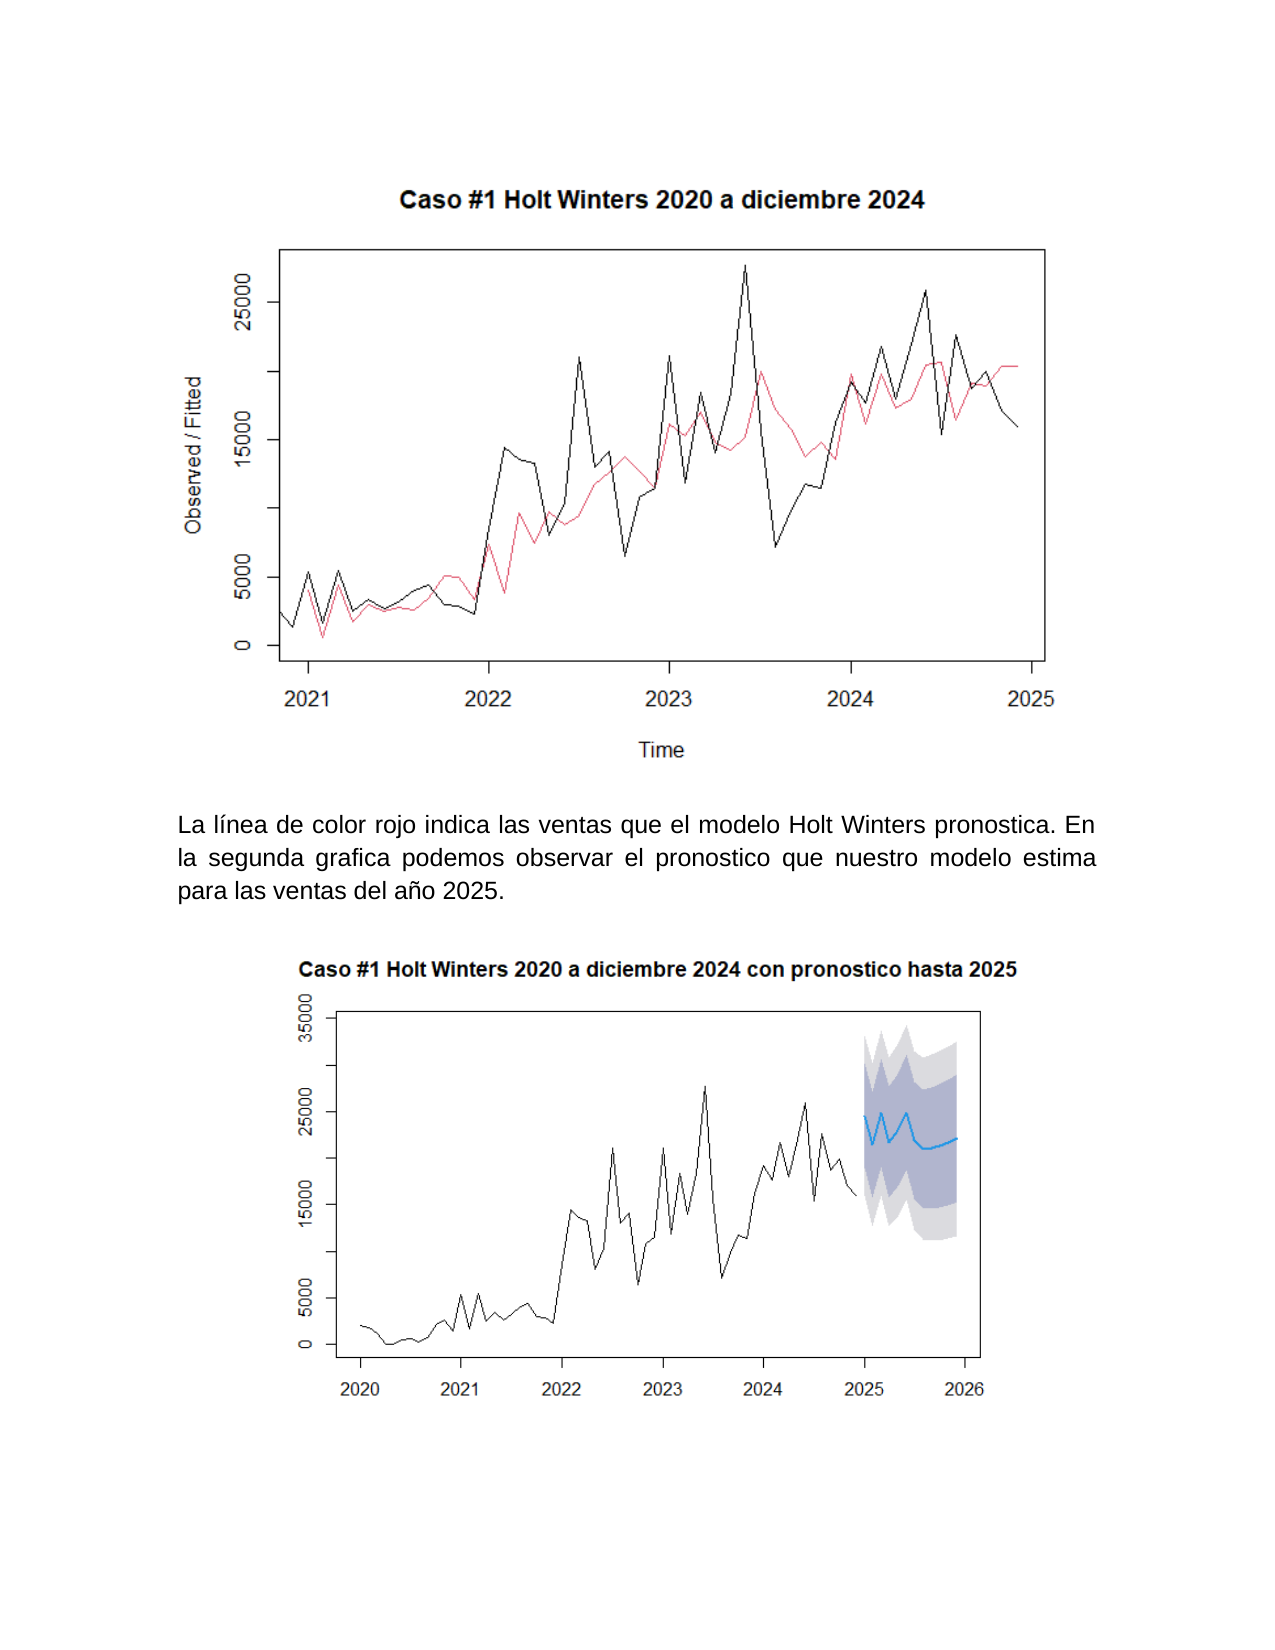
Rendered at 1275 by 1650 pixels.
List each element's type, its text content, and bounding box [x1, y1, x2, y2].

picture [250, 925, 1025, 1465]
text La línea de color rojo indica las ventas que el modelo Holt Winters pronostica. En la segunda grafica podemos observar el pronostico que nuestro modelo estima para las ventas del año 2025. [177, 810, 1098, 905]
picture [177, 147, 1098, 789]
